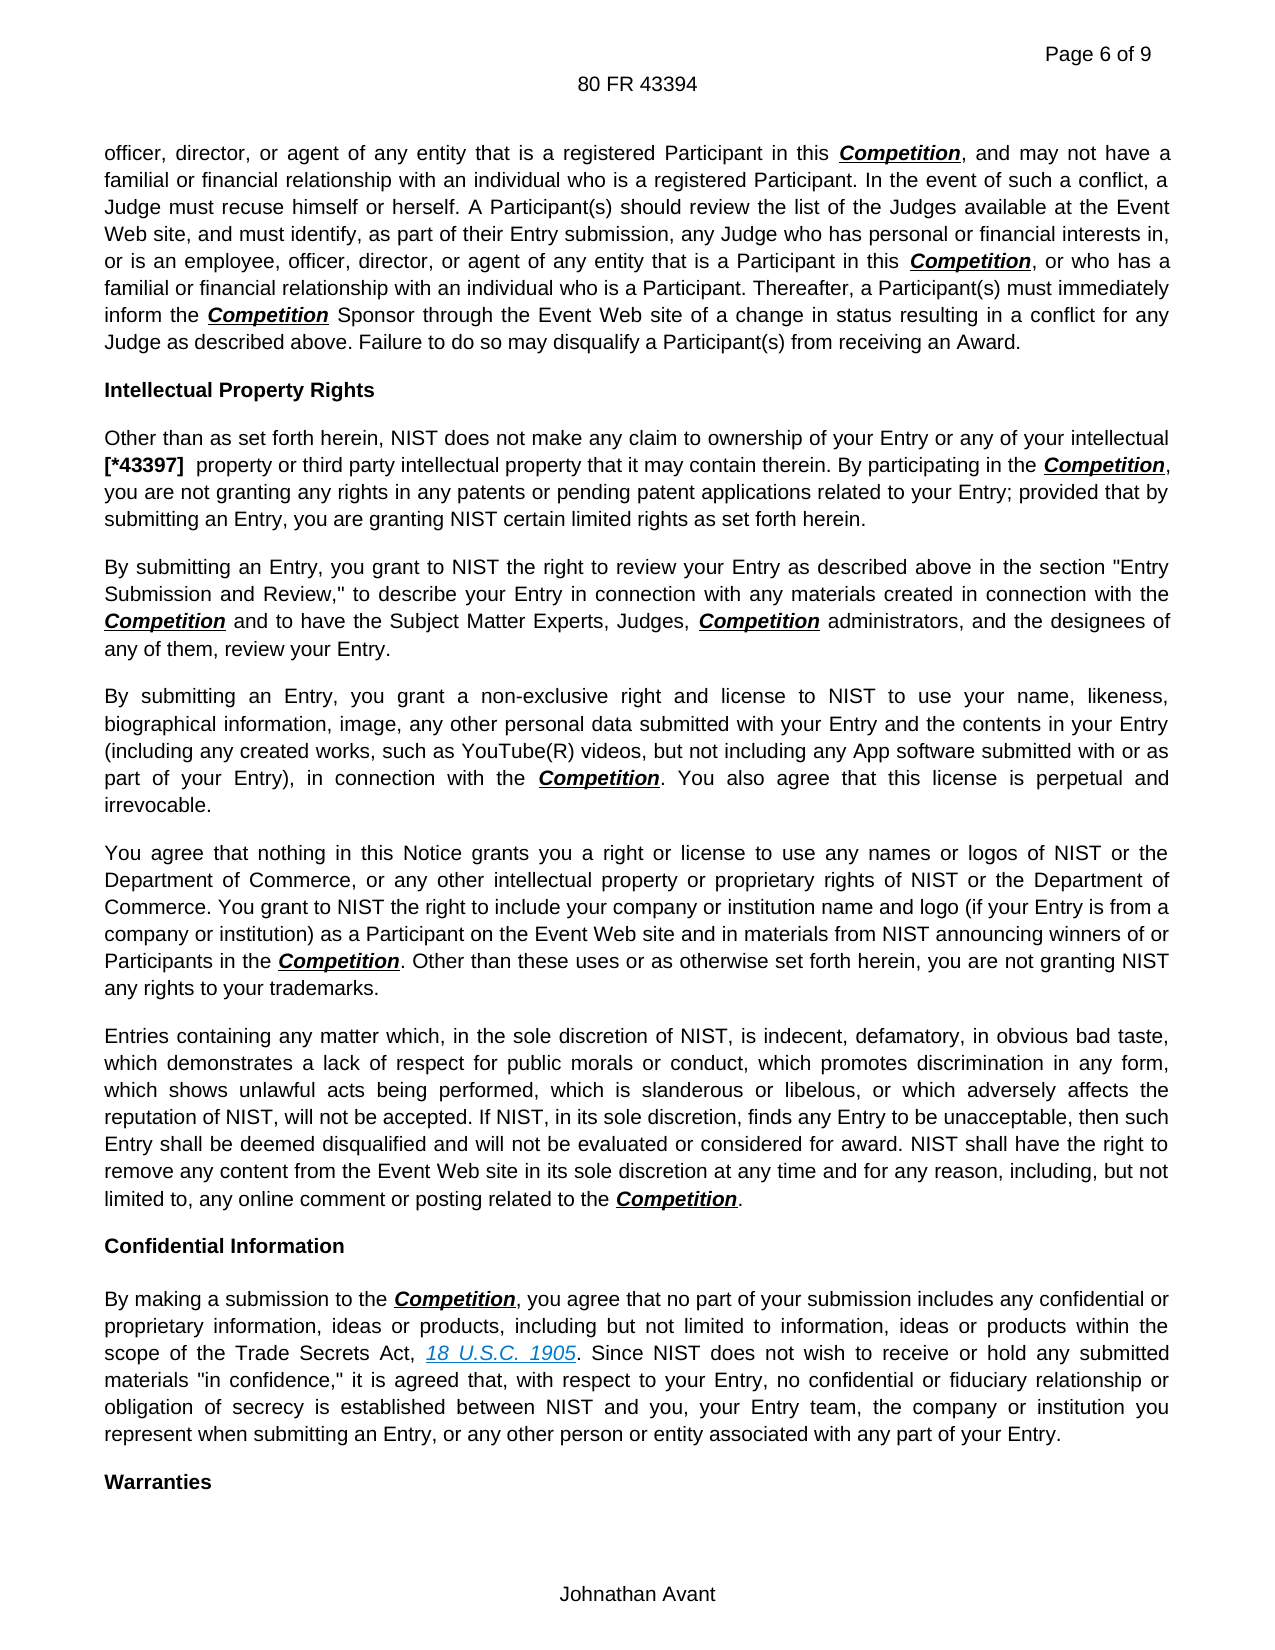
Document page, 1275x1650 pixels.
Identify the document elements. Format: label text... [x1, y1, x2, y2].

text Other than as set forth herein, NIST does not make any claim to ownership of your Entry or any of your intellectual [*43397] property or third party intellectual property that it may contain therein. By participating in the Competition, you are not granting any rights in any patents or pending patent applications related to your Entry; provided that by submitting an Entry, you are granting NIST certain limited rights as set forth herein. [104, 423, 1171, 531]
text By submitting an Entry, you grant to NIST the right to review your Entry as described above in the section "Entry Submission and Review," to describe your Entry in connection with any materials created in connection with the Competition and to have the Subject Matter Experts, Judges, Competition administrators, and the designees of any of them, review your Entry. [104, 552, 1171, 660]
text By submitting an Entry, you grant a non-exclusive right and license to NIST to use your name, likeness, biographical information, image, any other personal data submitted with your Entry and the contents in your Entry (including any created works, such as YouTube(R) videos, but not including any App software submitted with or as part of your Entry), in connection with the Competition. You also agree that this license is perpetual and irrevocable. [104, 681, 1171, 817]
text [104, 137, 1171, 354]
text You agree that nothing in this Notice grants you a right or license to use any names or logos of NIST or the Department of Commerce, or any other intellectual property or proprietary rights of NIST or the Department of Commerce. You grant to NIST the right to include your company or institution name and logo (if your Entry is from a company or institution) as a Participant on the Event Web site and in materials from NIST announcing winners of or Participants in the Competition. Other than these uses or as otherwise set forth herein, you are not granting NIST any rights to your trademarks. [104, 837, 1171, 1000]
text Entries containing any matter which, in the sole discretion of NIST, is indecent, defamatory, in obvious bad taste, which demonstrates a lack of respect for public morals or conduct, which promotes discrimination in any form, which shows unlawful acts being performed, which is slanderous or libelous, or which adversely affects the reputation of NIST, will not be accepted. If NIST, in its sole discretion, finds any Entry to be unacceptable, then such Entry shall be deemed disqualified and will not be evaluated or considered for award. NIST shall have the right to remove any content from the Event Web site in its sole discretion at any time and for any reason, including, but not limited to, any online comment or posting related to the Competition. [104, 1021, 1171, 1210]
text By making a submission to the Competition, you agree that no part of your submission includes any confidential or proprietary information, ideas or products, including but not limited to information, ideas or products within the scope of the Trade Secrets Act, 18 U.S.C. 1905. Since NIST does not wish to receive or hold any submitted materials "in confidence," it is agreed that, with respect to your Entry, no confidential or fiduciary relationship or obligation of secrecy is established between NIST and you, your Entry team, the company or institution you represent when submitting an Entry, or any other person or entity associated with any part of your Entry. [104, 1283, 1171, 1446]
text Warranties [104, 1467, 1171, 1494]
text Intellectual Property Rights [104, 375, 1171, 402]
text Confidential Information [104, 1231, 1171, 1258]
